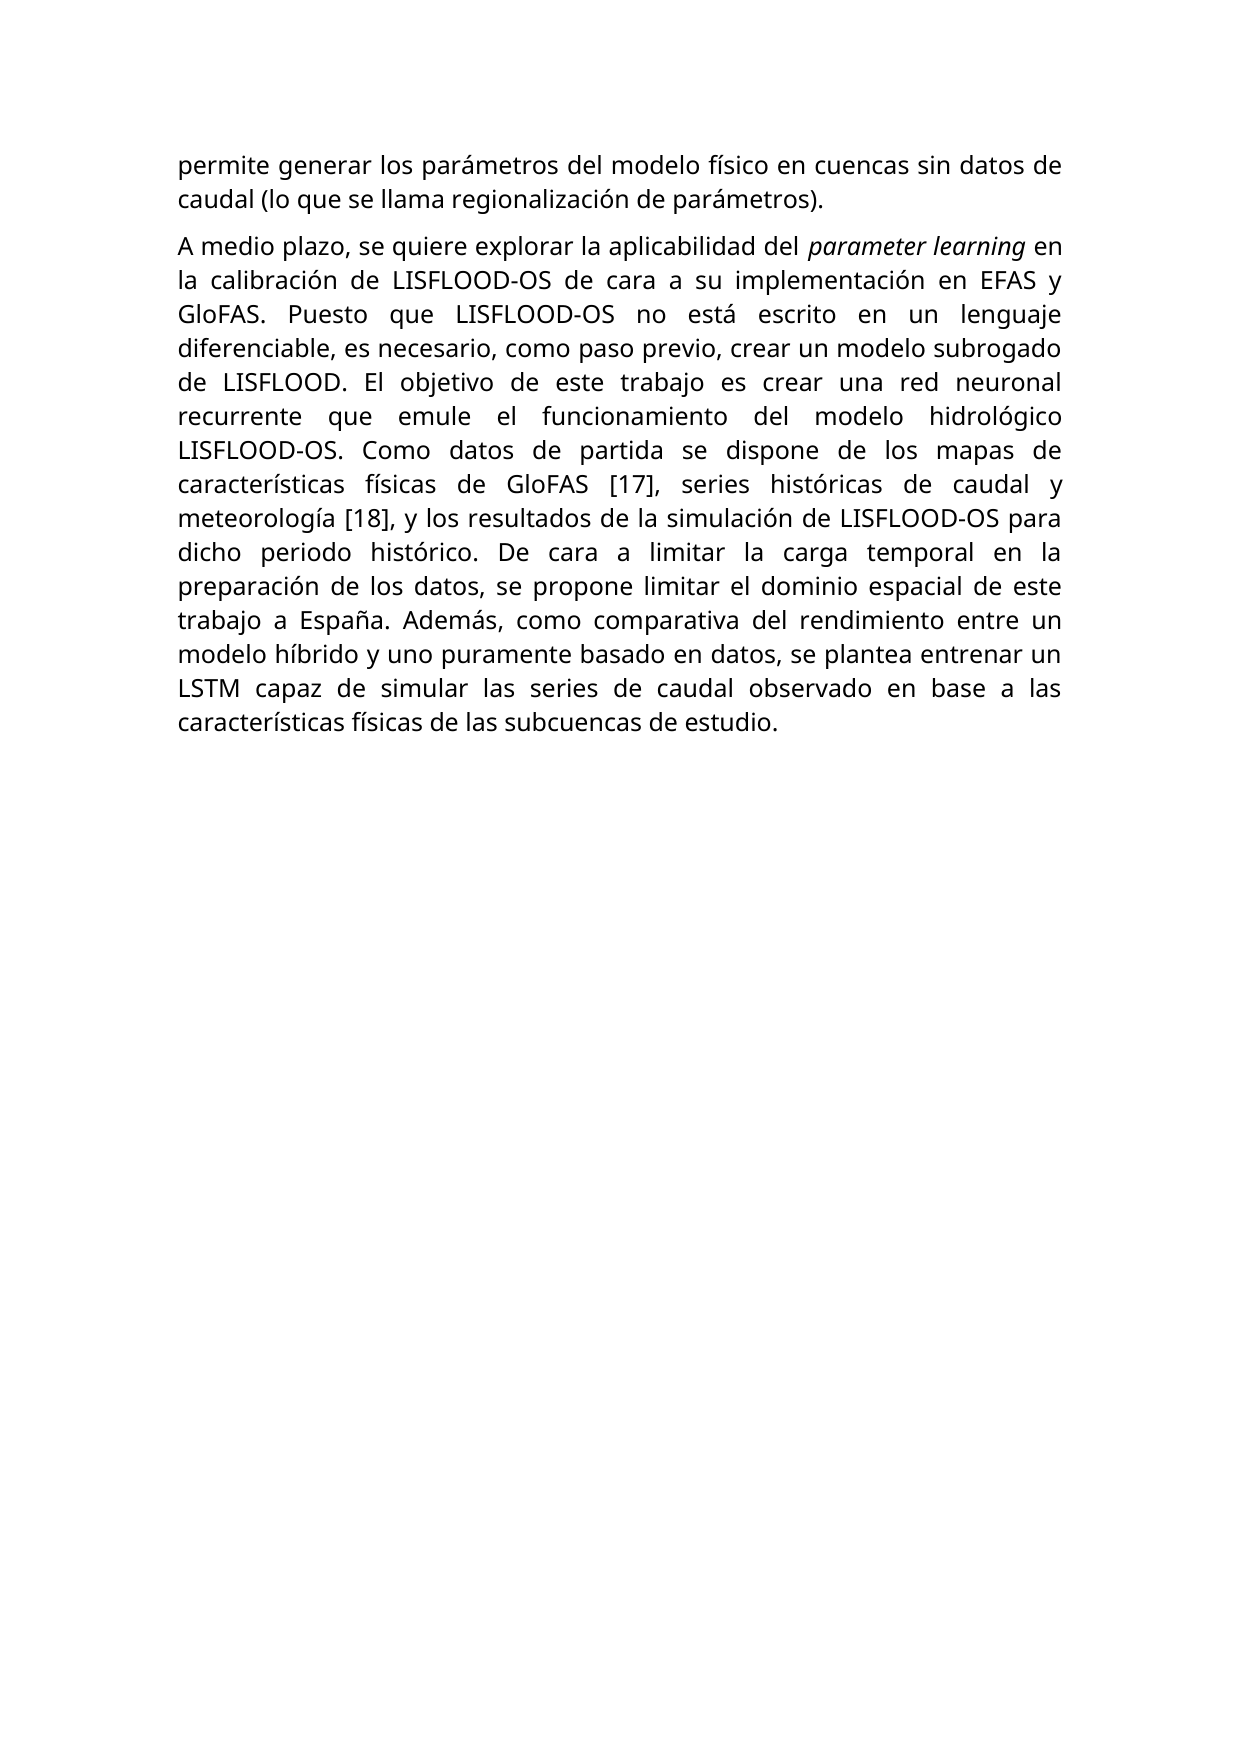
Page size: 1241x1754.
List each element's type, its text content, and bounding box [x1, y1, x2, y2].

text A medio plazo, se quiere explorar la aplicabilidad del parameter learning en la calibración de LISFLOOD-OS de cara a su implementación en EFAS y GloFAS. Puesto que LISFLOOD-OS no está escrito en un lenguaje diferenciable, es necesario, como paso previo, crear un modelo subrogado de LISFLOOD. El objetivo de este trabajo es crear una red neuronal recurrente que emule el funcionamiento del modelo hidrológico LISFLOOD-OS. Como datos de partida se dispone de los mapas de características físicas de GloFAS , series históricas de caudal y meteorología , y los resultados de la simulación de LISFLOOD-OS para dicho periodo histórico. De cara a limitar la carga temporal en la preparación de los datos, se propone limitar el dominio espacial de este trabajo a España. Además, como comparativa del rendimiento entre un modelo híbrido y uno puramente basado en datos, se plantea entrenar un LSTM capaz de simular las series de caudal observado en base a las características físicas de las subcuencas de estudio. [177, 228, 1063, 739]
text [177, 148, 1063, 216]
